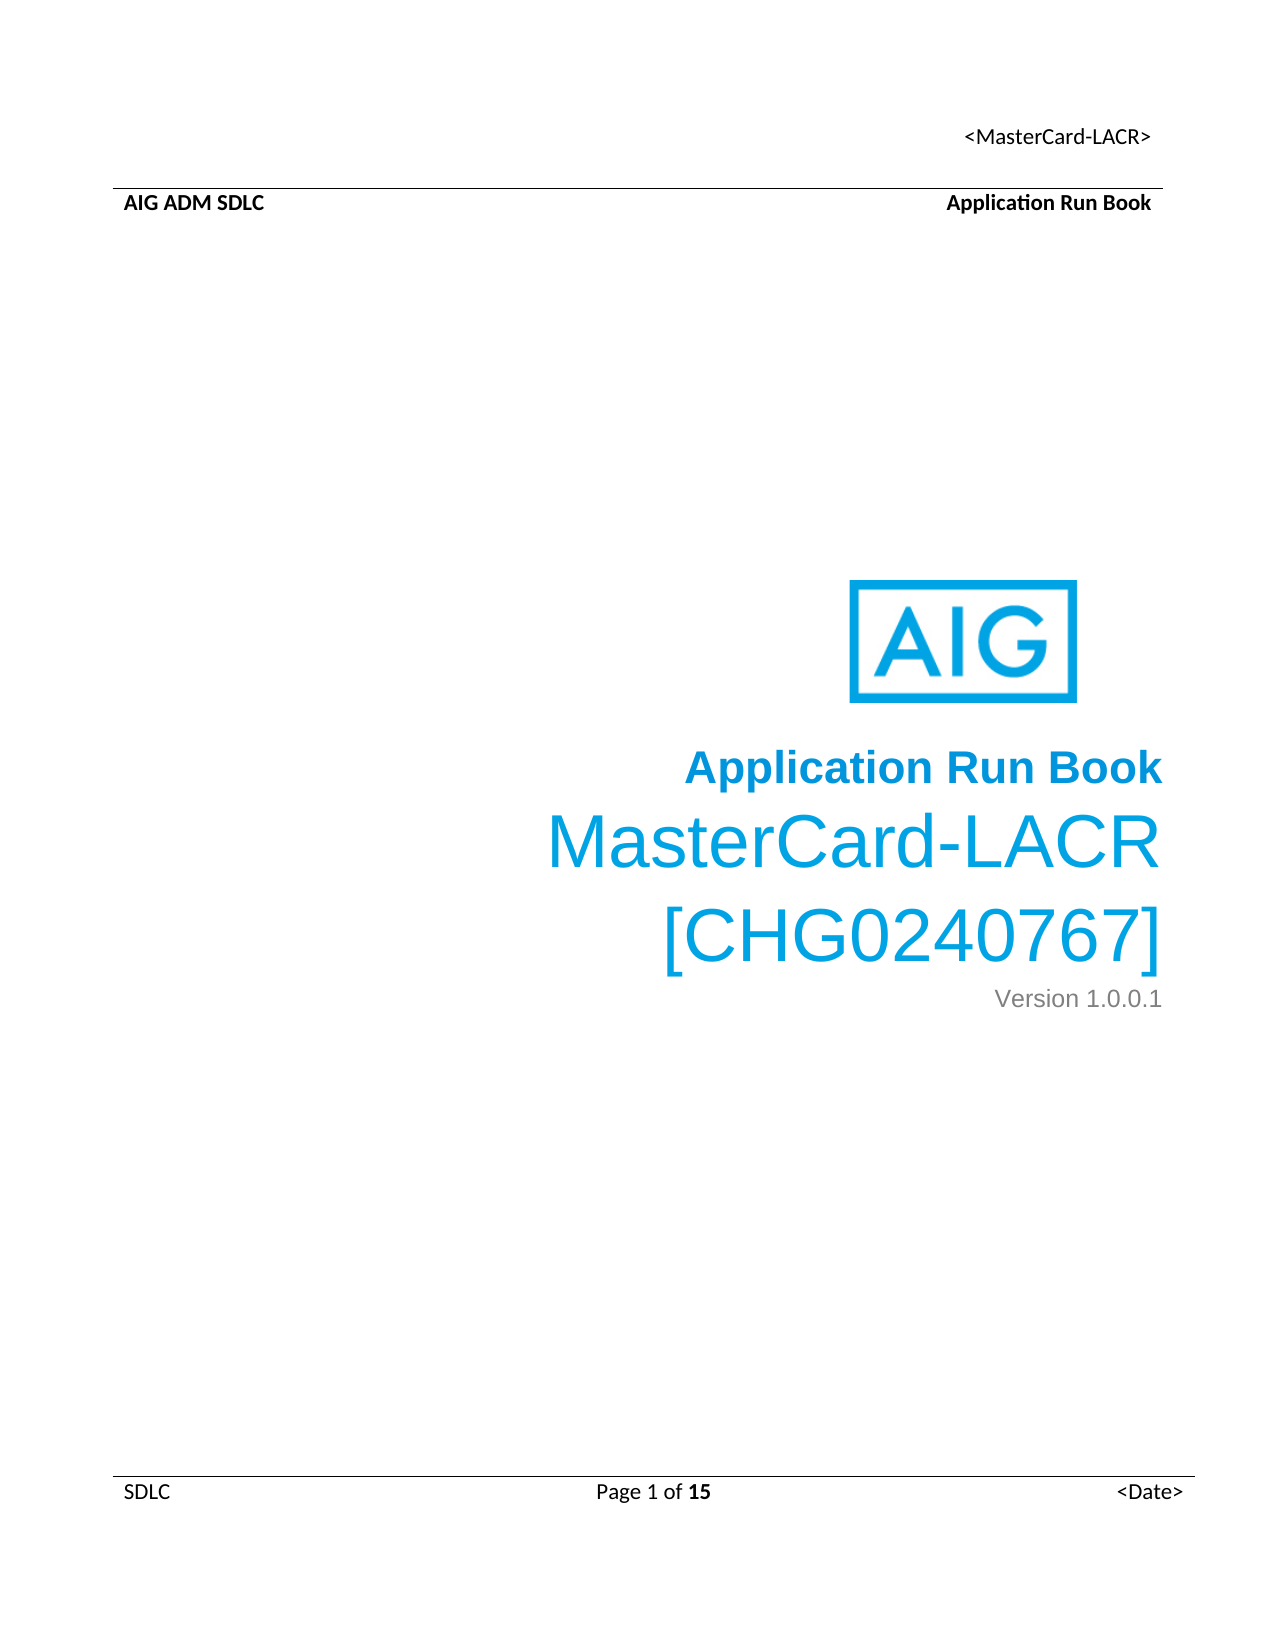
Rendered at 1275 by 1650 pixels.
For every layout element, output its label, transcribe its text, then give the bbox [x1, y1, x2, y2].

text Version 1.0.0.1 [112, 984, 1162, 1012]
picture [859, 590, 1068, 693]
text MasterCard-LACR [CHG0240767] [112, 797, 1162, 977]
text Application Run Book [112, 741, 1162, 793]
